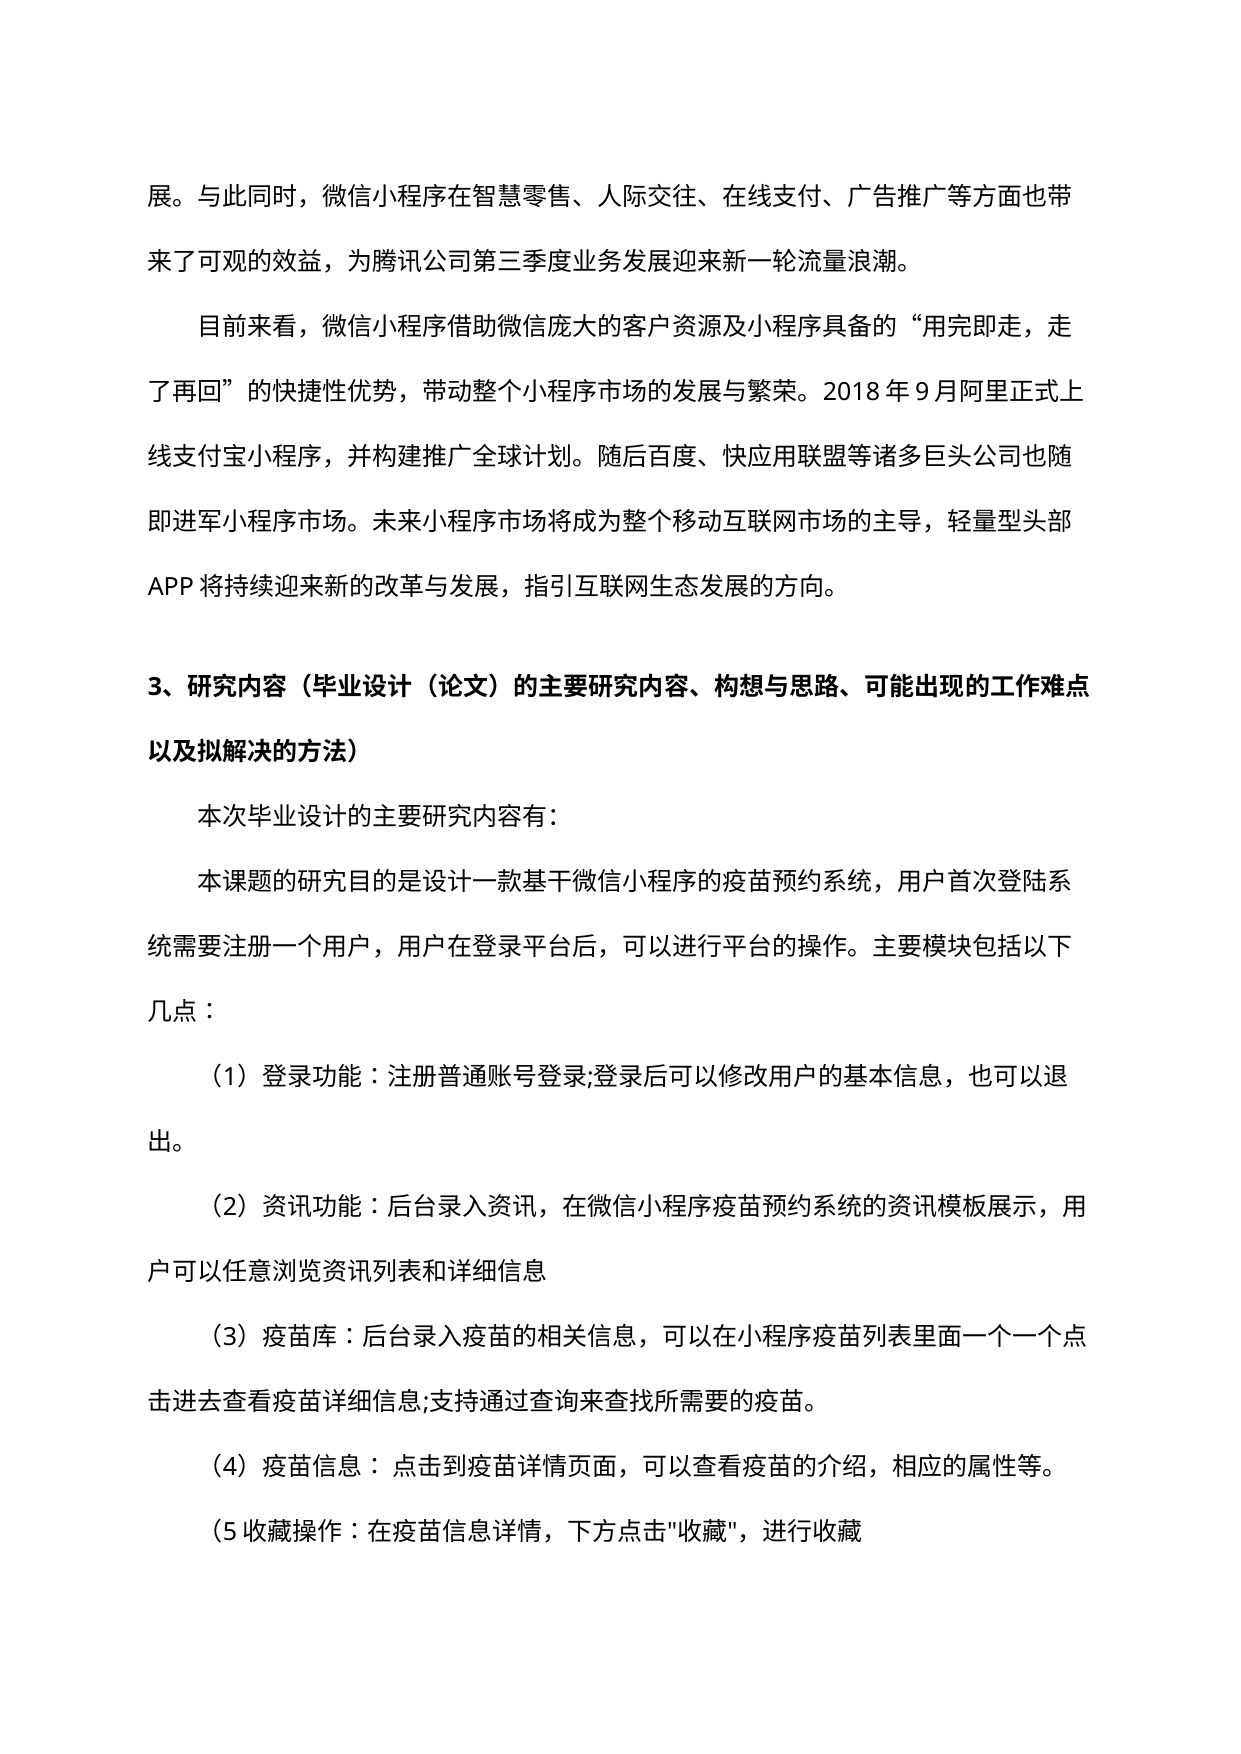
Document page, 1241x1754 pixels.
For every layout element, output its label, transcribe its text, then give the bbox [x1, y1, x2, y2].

text （4）疫苗信息∶ 点击到疫苗详情页面，可以查看疫苗的介绍，相应的属性等。 [148, 1432, 1093, 1497]
text 本课题的研宄目的是设计一款基干微信小程序的疫苗预约系统，用户首次登陆系统需要注册一个用户，用户在登录平台后，可以进行平台的操作。主要模块包括以下几点∶ [148, 847, 1093, 1042]
text （1）登录功能∶注册普通账号登录;登录后可以修改用户的基本信息，也可以退出。 [148, 1042, 1093, 1172]
text （3）疫苗库∶后台录入疫苗的相关信息，可以在小程序疫苗列表里面一个一个点击进去查看疫苗详细信息;支持通过查询来查找所需要的疫苗。 [148, 1302, 1093, 1432]
text 目前来看，微信小程序借助微信庞大的客户资源及小程序具备的“用完即走，走了再回”的快捷性优势，带动整个小程序市场的发展与繁荣。2018年9月阿里正式上线支付宝小程序，并构建推广全球计划。随后百度、快应用联盟等诸多巨头公司也随即进军小程序市场。未来小程序市场将成为整个移动互联网市场的主导，轻量型头部APP将持续迎来新的改革与发展，指引互联网生态发展的方向。 [148, 292, 1093, 617]
text （5收藏操作∶在疫苗信息详情，下方点击"收藏"，进行收藏 [148, 1497, 1093, 1562]
text 本次毕业设计的主要研究内容有： [148, 782, 1093, 847]
text （2）资讯功能∶后台录入资讯，在微信小程序疫苗预约系统的资讯模板展示，用户可以任意浏览资讯列表和详细信息 [148, 1172, 1093, 1302]
text 3、研究内容（毕业设计（论文）的主要研究内容、构想与思路、可能出现的工作难点以及拟解决的方法） [148, 652, 1093, 782]
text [148, 162, 1093, 292]
